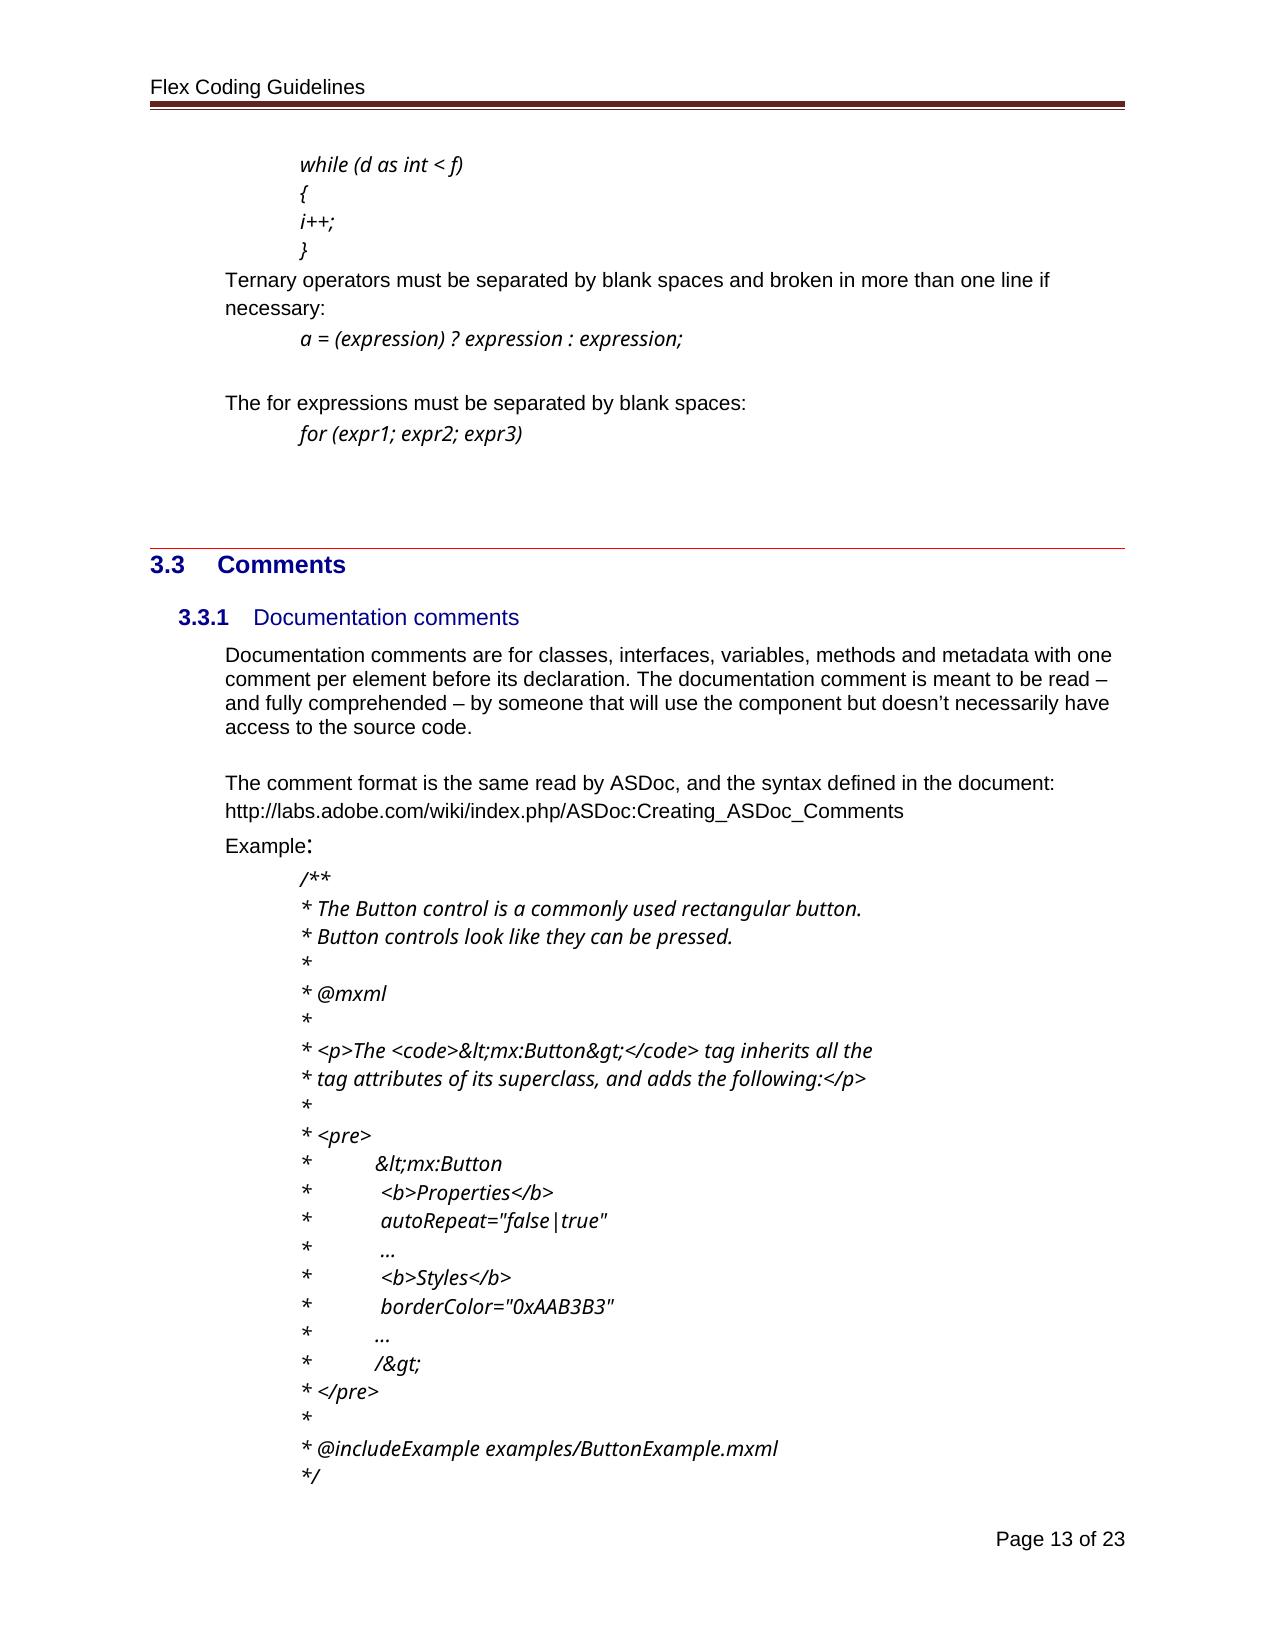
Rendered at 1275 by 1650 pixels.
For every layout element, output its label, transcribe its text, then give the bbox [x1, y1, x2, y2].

text { [300, 178, 1125, 207]
text * Button controls look like they can be pressed. [300, 922, 1125, 951]
text * &lt;mx:Button [300, 1149, 1125, 1178]
text * <b>Styles</b> [300, 1263, 1125, 1292]
text The comment format is the same read by ASDoc, and the syntax defined in the document: [225, 771, 1125, 795]
text * @mxml [300, 979, 1125, 1007]
text * [300, 1007, 1125, 1036]
text i++; [300, 207, 1125, 235]
text * <p>The <code>&lt;mx:Button&gt;</code> tag inherits all the [300, 1036, 1125, 1064]
text * ... [300, 1235, 1125, 1263]
text * [300, 951, 1125, 979]
text for (expr1; expr2; expr3) [300, 419, 1125, 447]
text * <pre> [300, 1121, 1125, 1149]
subtitle Documentation comments [178, 604, 1125, 630]
text * The Button control is a commonly used rectangular button. [300, 894, 1125, 922]
text Documentation comments are for classes, interfaces, variables, methods and metadata with one comment per element before its declaration. The documentation comment is meant to be read – and fully comprehended – by someone that will use the component but doesn’t necessarily have access to the source code. [225, 643, 1125, 738]
text * borderColor="0xAAB3B3" [300, 1292, 1125, 1320]
text Ternary operators must be separated by blank spaces and broken in more than one line if [225, 268, 1125, 292]
text * ... [300, 1320, 1125, 1349]
text * </pre> [300, 1377, 1125, 1406]
text * @includeExample examples/ButtonExample.mxml [300, 1434, 1125, 1462]
text * /&gt; [300, 1349, 1125, 1377]
text Example: [225, 827, 1125, 861]
text * [300, 1093, 1125, 1121]
text * autoRepeat="false|true" [300, 1206, 1125, 1235]
text The for expressions must be separated by blank spaces: [225, 391, 1125, 415]
text /** [300, 865, 1125, 894]
text * <b>Properties</b> [300, 1178, 1125, 1206]
text * tag attributes of its superclass, and adds the following:</p> [300, 1064, 1125, 1093]
text http://labs.adobe.com/wiki/index.php/ASDoc:Creating_ASDoc_Comments [225, 799, 1125, 823]
text a = (expression) ? expression : expression; [300, 324, 1125, 353]
text * [300, 1406, 1125, 1434]
subtitle Comments [150, 549, 1125, 579]
text } [300, 235, 1125, 264]
text while (d as int < f) [300, 150, 1125, 178]
text */ [300, 1462, 1125, 1491]
text necessary: [225, 296, 1125, 320]
